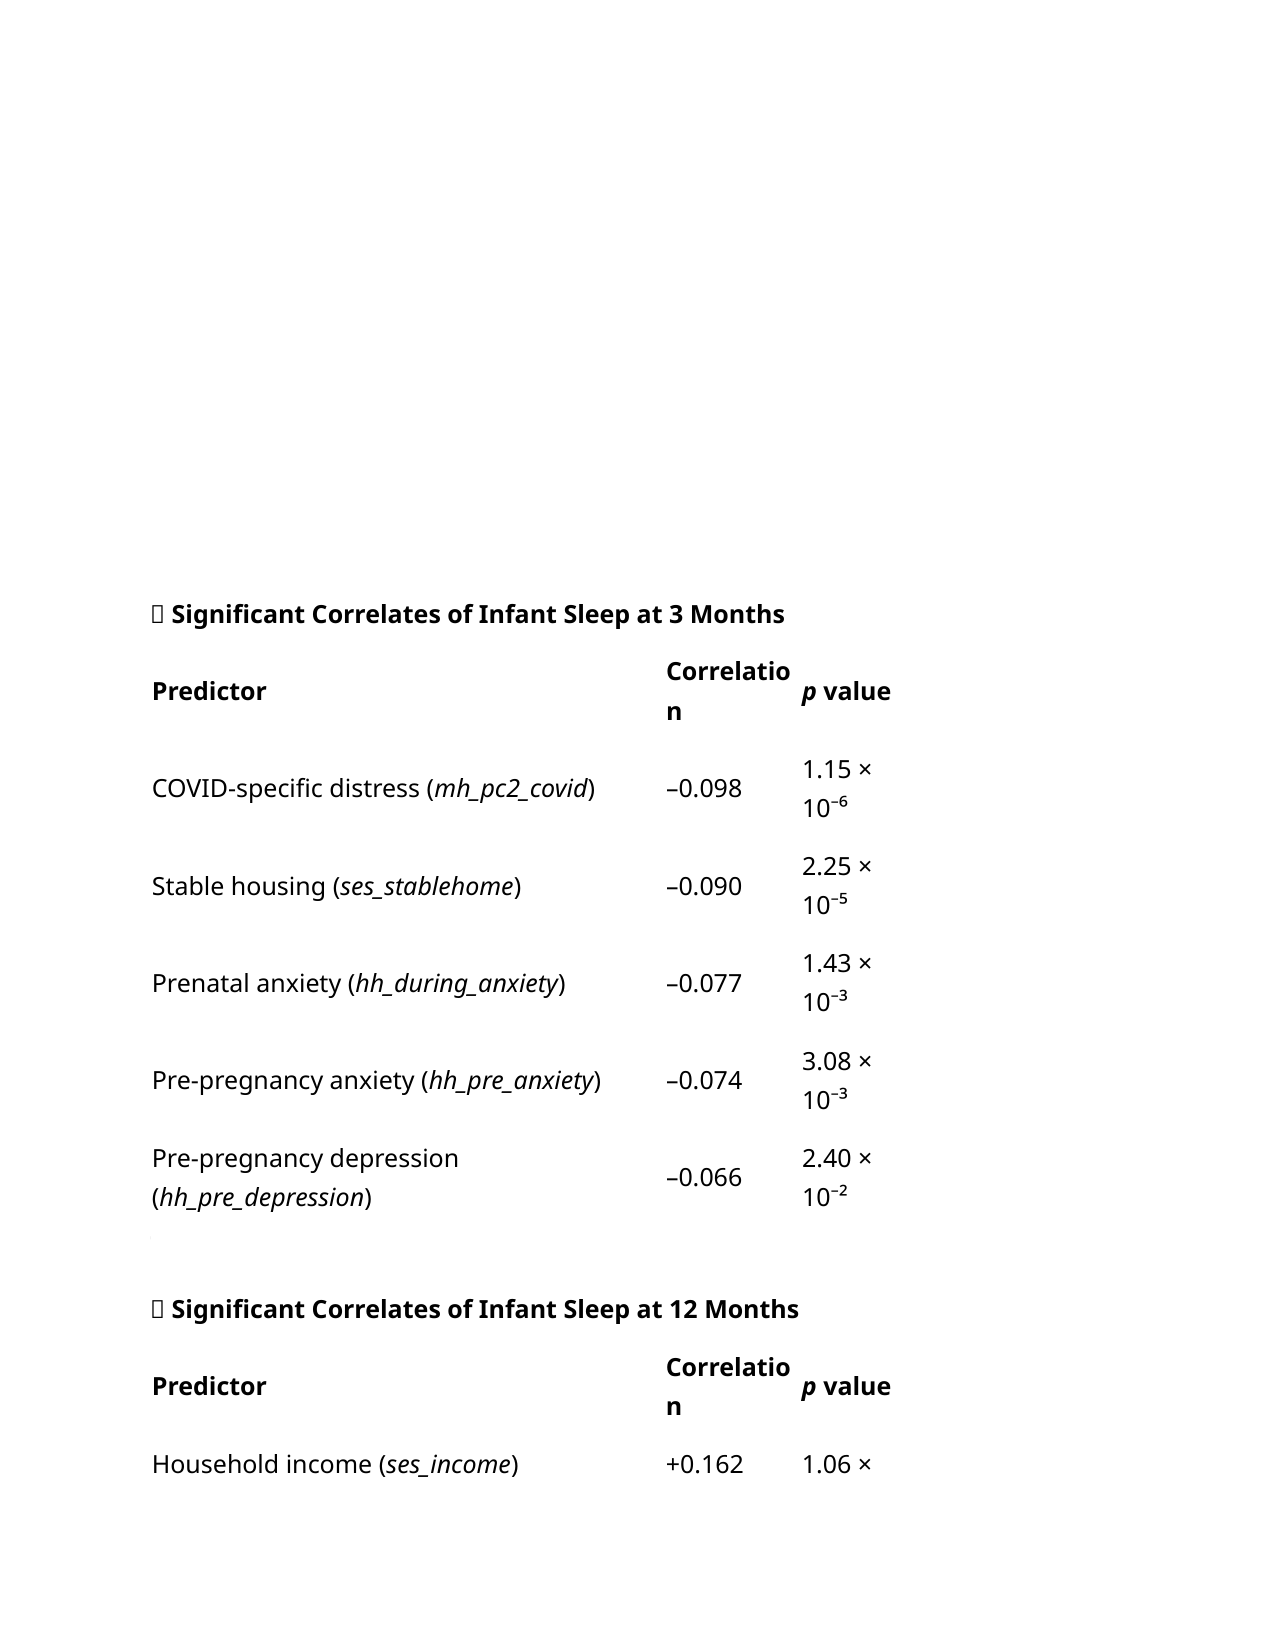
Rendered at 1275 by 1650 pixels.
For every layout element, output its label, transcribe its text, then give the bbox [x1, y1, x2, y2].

table_header Correlation [664, 1348, 800, 1445]
table_header p value [800, 653, 924, 750]
table_cell 3.08 × 10⁻³ [800, 1042, 924, 1139]
table_cell 2.25 × 10⁻⁵ [800, 847, 924, 944]
table_cell 1.06 × 10⁻²¹ [800, 1445, 933, 1482]
table_header p value [800, 1348, 933, 1445]
table_cell 1.43 × 10⁻³ [800, 944, 924, 1042]
table_header Correlation [664, 653, 800, 750]
table_cell Pre-pregnancy depression (hh_pre_depression) [150, 1139, 664, 1236]
table_cell +0.162 [664, 1445, 800, 1482]
text 💤 Significant Correlates of Infant Sleep at 3 Months [150, 597, 1125, 631]
table_cell –0.098 [664, 750, 800, 847]
text 💤 Significant Correlates of Infant Sleep at 12 Months [150, 1292, 1125, 1326]
table_cell COVID-specific distress (mh_pc2_covid) [150, 750, 664, 847]
table_cell –0.066 [664, 1139, 800, 1236]
table_cell Stable housing (ses_stablehome) [150, 847, 664, 944]
table_cell 2.40 × 10⁻² [800, 1139, 924, 1236]
table_cell 1.15 × 10⁻⁶ [800, 750, 924, 847]
table_header Predictor [150, 1348, 664, 1445]
table_cell –0.074 [664, 1042, 800, 1139]
table_cell Pre-pregnancy anxiety (hh_pre_anxiety) [150, 1042, 664, 1139]
table_header Predictor [150, 653, 664, 750]
table_cell Prenatal anxiety (hh_during_anxiety) [150, 944, 664, 1042]
table_cell Household income (ses_income) [150, 1445, 664, 1482]
table_cell –0.077 [664, 944, 800, 1042]
table_cell –0.090 [664, 847, 800, 944]
